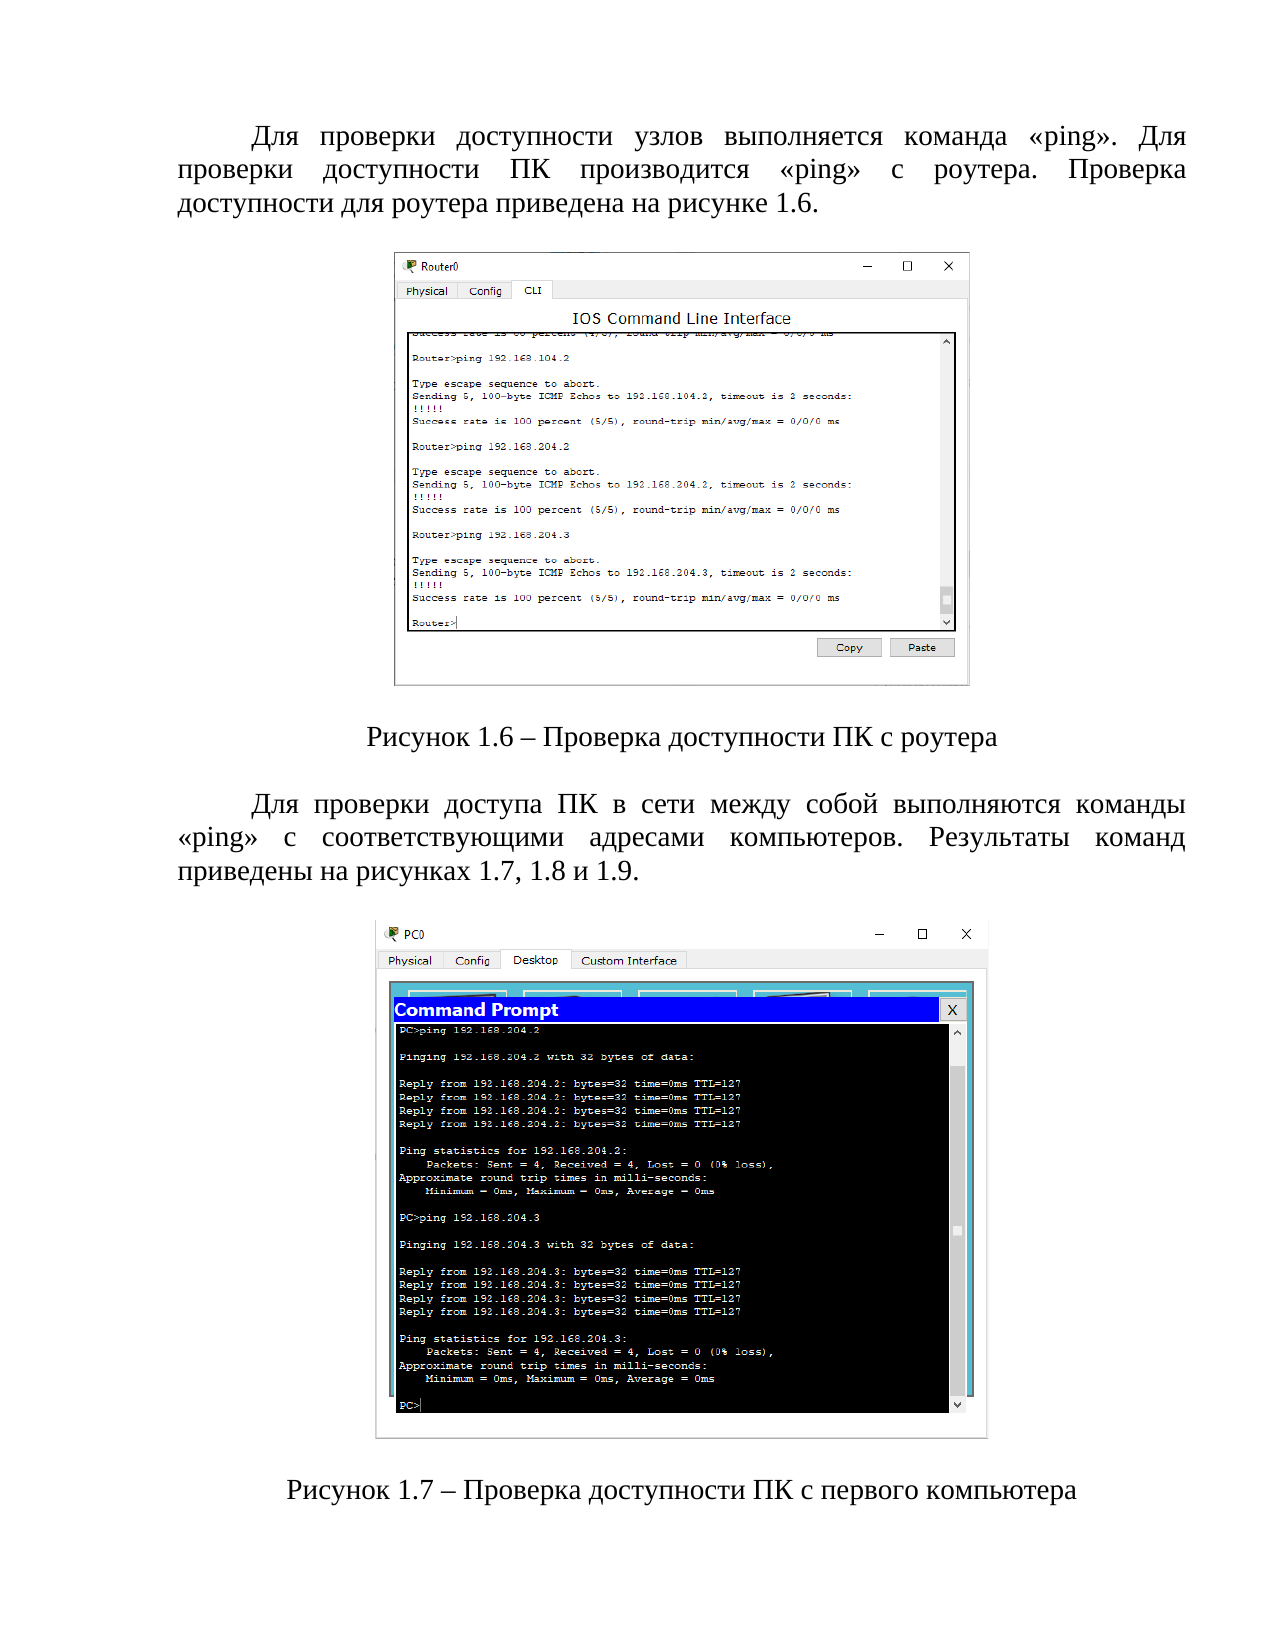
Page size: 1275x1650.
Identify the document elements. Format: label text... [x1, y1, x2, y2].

picture [375, 920, 989, 1439]
list Рисунок 1.7 – Проверка доступности ПК с первого компьютера [177, 1472, 1186, 1506]
list Рисунок 1.6 – Проверка доступности ПК с роутера [177, 719, 1186, 752]
list Для проверки доступа ПК в сети между собой выполняются команды «ping» с соответствующими адресами компьютеров. Результаты команд приведены на рисунках 1.7, 1.8 и 1.9. [177, 786, 1186, 886]
list Для проверки доступности узлов выполняется команда «ping». Для проверки доступности ПК производится «ping» с роутера. Проверка доступности для роутера приведена на рисунке 1.6. [177, 118, 1186, 219]
picture [394, 252, 970, 686]
